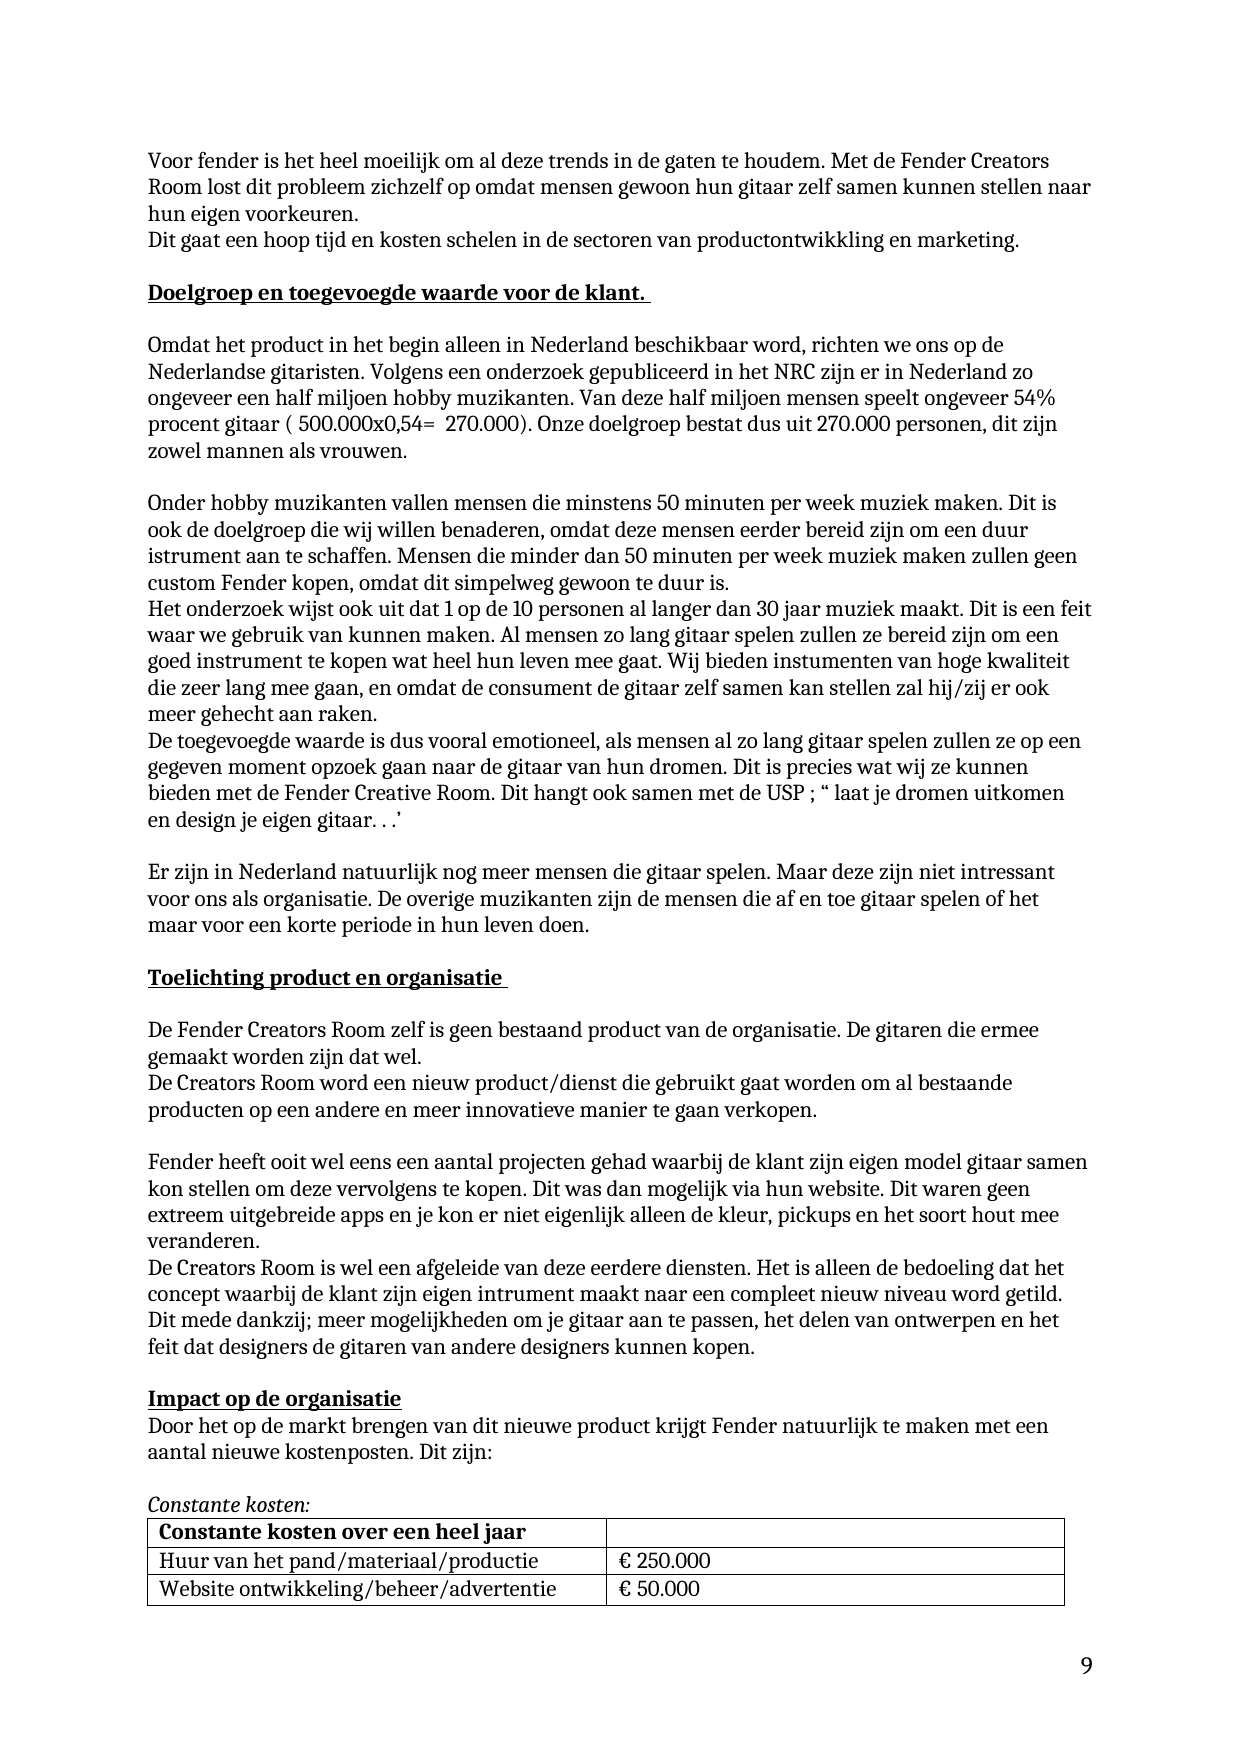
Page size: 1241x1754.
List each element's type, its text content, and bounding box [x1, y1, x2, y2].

text Omdat het product in het begin alleen in Nederland beschikbaar word, richten we ons op de Nederlandse gitaristen. Volgens een onderzoek gepubliceerd in het NRC zijn er in Nederland zo ongeveer een half miljoen hobby muzikanten. Van deze half miljoen mensen speelt ongeveer 54% procent gitaar ( 500.000x0,54= 270.000). Onze doelgroep bestat dus uit 270.000 personen, dit zijn zowel mannen als vrouwen. [148, 332, 1093, 464]
text Er zijn in Nederland natuurlijk nog meer mensen die gitaar spelen. Maar deze zijn niet intressant voor ons als organisatie. De overige muzikanten zijn de mensen die af en toe gitaar spelen of het maar voor een korte periode in hun leven doen. [148, 859, 1093, 938]
table_header [607, 1519, 1064, 1547]
text Fender heeft ooit wel eens een aantal projecten gehad waarbij de klant zijn eigen model gitaar samen kon stellen om deze vervolgens te kopen. Dit was dan mogelijk via hun website. Dit waren geen extreem uitgebreide apps en je kon er niet eigenlijk alleen de kleur, pickups en het soort hout mee veranderen. [148, 1149, 1093, 1254]
text De Fender Creators Room zelf is geen bestaand product van de organisatie. De gitaren die ermee gemaakt worden zijn dat wel. [148, 1017, 1093, 1070]
table_cell Huur van het pand/materiaal/productie [148, 1548, 606, 1574]
text De toegevoegde waarde is dus vooral emotioneel, als mensen al zo lang gitaar spelen zullen ze op een gegeven moment opzoek gaan naar de gitaar van hun dromen. Dit is precies wat wij ze kunnen bieden met de Fender Creative Room. Dit hangt ook samen met de USP ; “ laat je dromen uitkomen en design je eigen gitaar. . .’ [148, 727, 1093, 833]
text Onder hobby muzikanten vallen mensen die minstens 50 minuten per week muziek maken. Dit is ook de doelgroep die wij willen benaderen, omdat deze mensen eerder bereid zijn om een duur istrument aan te schaffen. Mensen die minder dan 50 minuten per week muziek maken zullen geen custom Fender kopen, omdat dit simpelweg gewoon te duur is. [148, 490, 1093, 596]
table_cell € 250.000 [607, 1548, 1064, 1574]
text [148, 148, 1093, 227]
text Doelgroep en toegevoegde waarde voor de klant. [148, 279, 1093, 306]
text Dit gaat een hoop tijd en kosten schelen in de sectoren van productontwikkling en marketing. [148, 227, 1093, 253]
text De Creators Room word een nieuw product/dienst die gebruikt gaat worden om al bestaande producten op een andere en meer innovatieve manier te gaan verkopen. [148, 1070, 1093, 1123]
text Het onderzoek wijst ook uit dat 1 op de 10 personen al langer dan 30 jaar muziek maakt. Dit is een feit waar we gebruik van kunnen maken. Al mensen zo lang gitaar spelen zullen ze bereid zijn om een goed instrument te kopen wat heel hun leven mee gaat. Wij bieden instumenten van hoge kwaliteit die zeer lang mee gaan, en omdat de consument de gitaar zelf samen kan stellen zal hij/zij er ook meer gehecht aan raken. [148, 596, 1093, 727]
text De Creators Room is wel een afgeleide van deze eerdere diensten. Het is alleen de bedoeling dat het concept waarbij de klant zijn eigen intrument maakt naar een compleet nieuw niveau word getild. Dit mede dankzij; meer mogelijkheden om je gitaar aan te passen, het delen van ontwerpen en het feit dat designers de gitaren van andere designers kunnen kopen. [148, 1254, 1093, 1360]
table_header Constante kosten over een heel jaar [148, 1519, 606, 1547]
text Constante kosten: [148, 1492, 1093, 1518]
table_cell € 50.000 [607, 1575, 1064, 1605]
text Door het op de markt brengen van dit nieuwe product krijgt Fender natuurlijk te maken met een aantal nieuwe kostenposten. Dit zijn: [148, 1413, 1093, 1465]
text Toelichting product en organisatie [148, 964, 1093, 991]
table_cell Website ontwikkeling/beheer/advertentie [148, 1575, 606, 1605]
text Impact op de organisatie [148, 1386, 1093, 1413]
